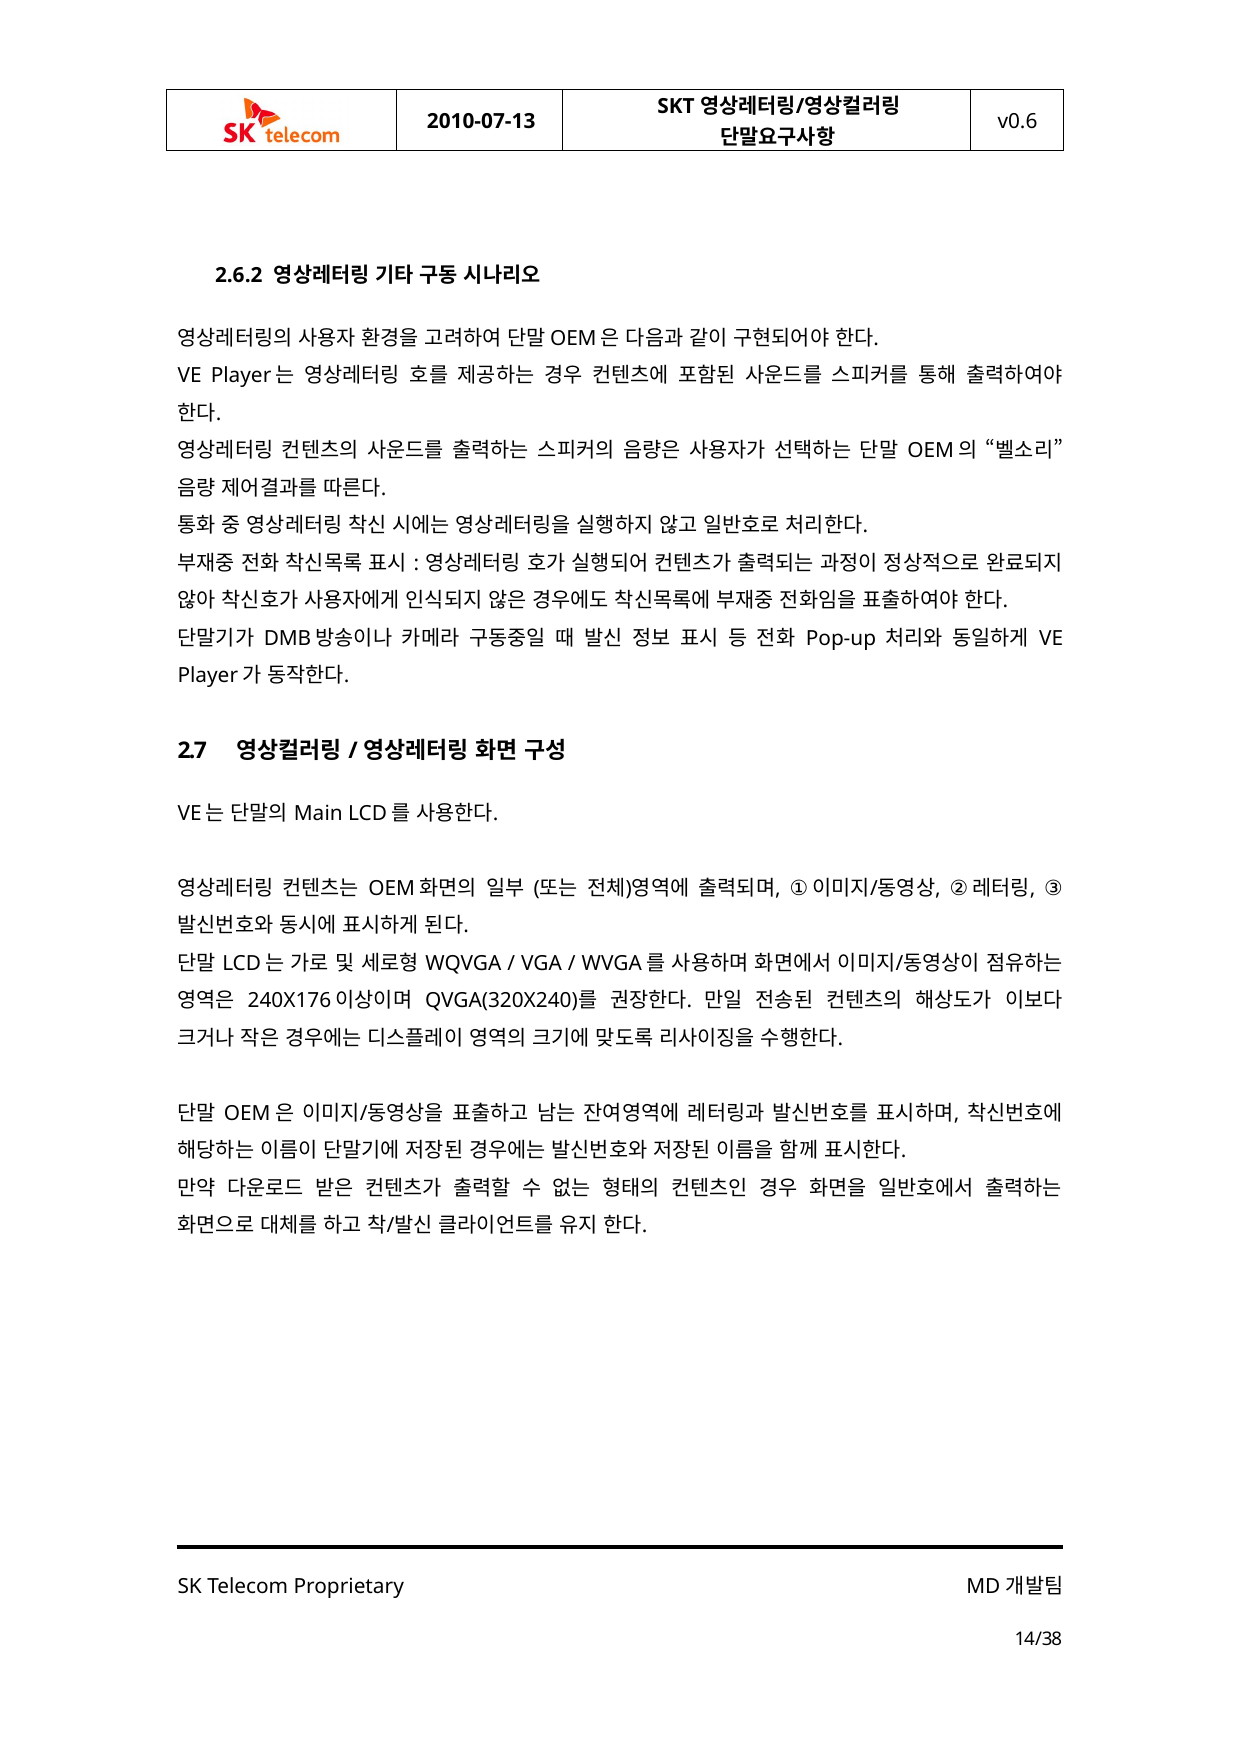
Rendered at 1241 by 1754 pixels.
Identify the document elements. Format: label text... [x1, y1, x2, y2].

text 만약 다운로드 받은 컨텐츠가 출력할 수 없는 형태의 컨텐츠인 경우 화면을 일반호에서 출력하는 화면으로 대체를 하고 착/발신 클라이언트를 유지 한다. [177, 1167, 1063, 1242]
text 부재중 전화 착신목록 표시 : 영상레터링 호가 실행되어 컨텐츠가 출력되는 과정이 정상적으로 완료되지 않아 착신호가 사용자에게 인식되지 않은 경우에도 착신목록에 부재중 전화임을 표출하여야 한다. [177, 542, 1063, 617]
text 통화 중 영상레터링 착신 시에는 영상레터링을 실행하지 않고 일반호로 처리한다. [177, 505, 1063, 542]
subtitle 영상레터링 기타 구동 시나리오 [215, 255, 1063, 292]
picture [214, 94, 349, 146]
text 단말 LCD는 가로 및 세로형 WQVGA / VGA / WVGA를 사용하며 화면에서 이미지/동영상이 점유하는 영역은 240X176이상이며 QVGA(320X240)를 권장한다. 만일 전송된 컨텐츠의 해상도가 이보다 크거나 작은 경우에는 디스플레이 영역의 크기에 맞도록 리사이징을 수행한다. [177, 942, 1063, 1055]
text VE Player는 영상레터링 호를 제공하는 경우 컨텐츠에 포함된 사운드를 스피커를 통해 출력하여야 한다. [177, 355, 1063, 430]
text 영상레터링 컨텐츠는 OEM화면의 일부 (또는 전체)영역에 출력되며, ①이미지/동영상, ②레터링, ③발신번호와 동시에 표시하게 된다. [177, 867, 1063, 942]
text 단말 OEM은 이미지/동영상을 표출하고 남는 잔여영역에 레터링과 발신번호를 표시하며, 착신번호에 해당하는 이름이 단말기에 저장된 경우에는 발신번호와 저장된 이름을 함께 표시한다. [177, 1092, 1063, 1167]
text VE는 단말의 Main LCD를 사용한다. [177, 792, 1063, 830]
text 영상레터링 컨텐츠의 사운드를 출력하는 스피커의 음량은 사용자가 선택하는 단말 OEM의 “벨소리”음량 제어결과를 따른다. [177, 430, 1063, 505]
subtitle 영상컬러링 / 영상레터링 화면 구성 [177, 730, 1063, 767]
text 단말기가 DMB방송이나 카메라 구동중일 때 발신 정보 표시 등 전화 Pop-up 처리와 동일하게 VE Player가 동작한다. [177, 617, 1063, 692]
text 영상레터링의 사용자 환경을 고려하여 단말OEM은 다음과 같이 구현되어야 한다. [177, 317, 1063, 355]
